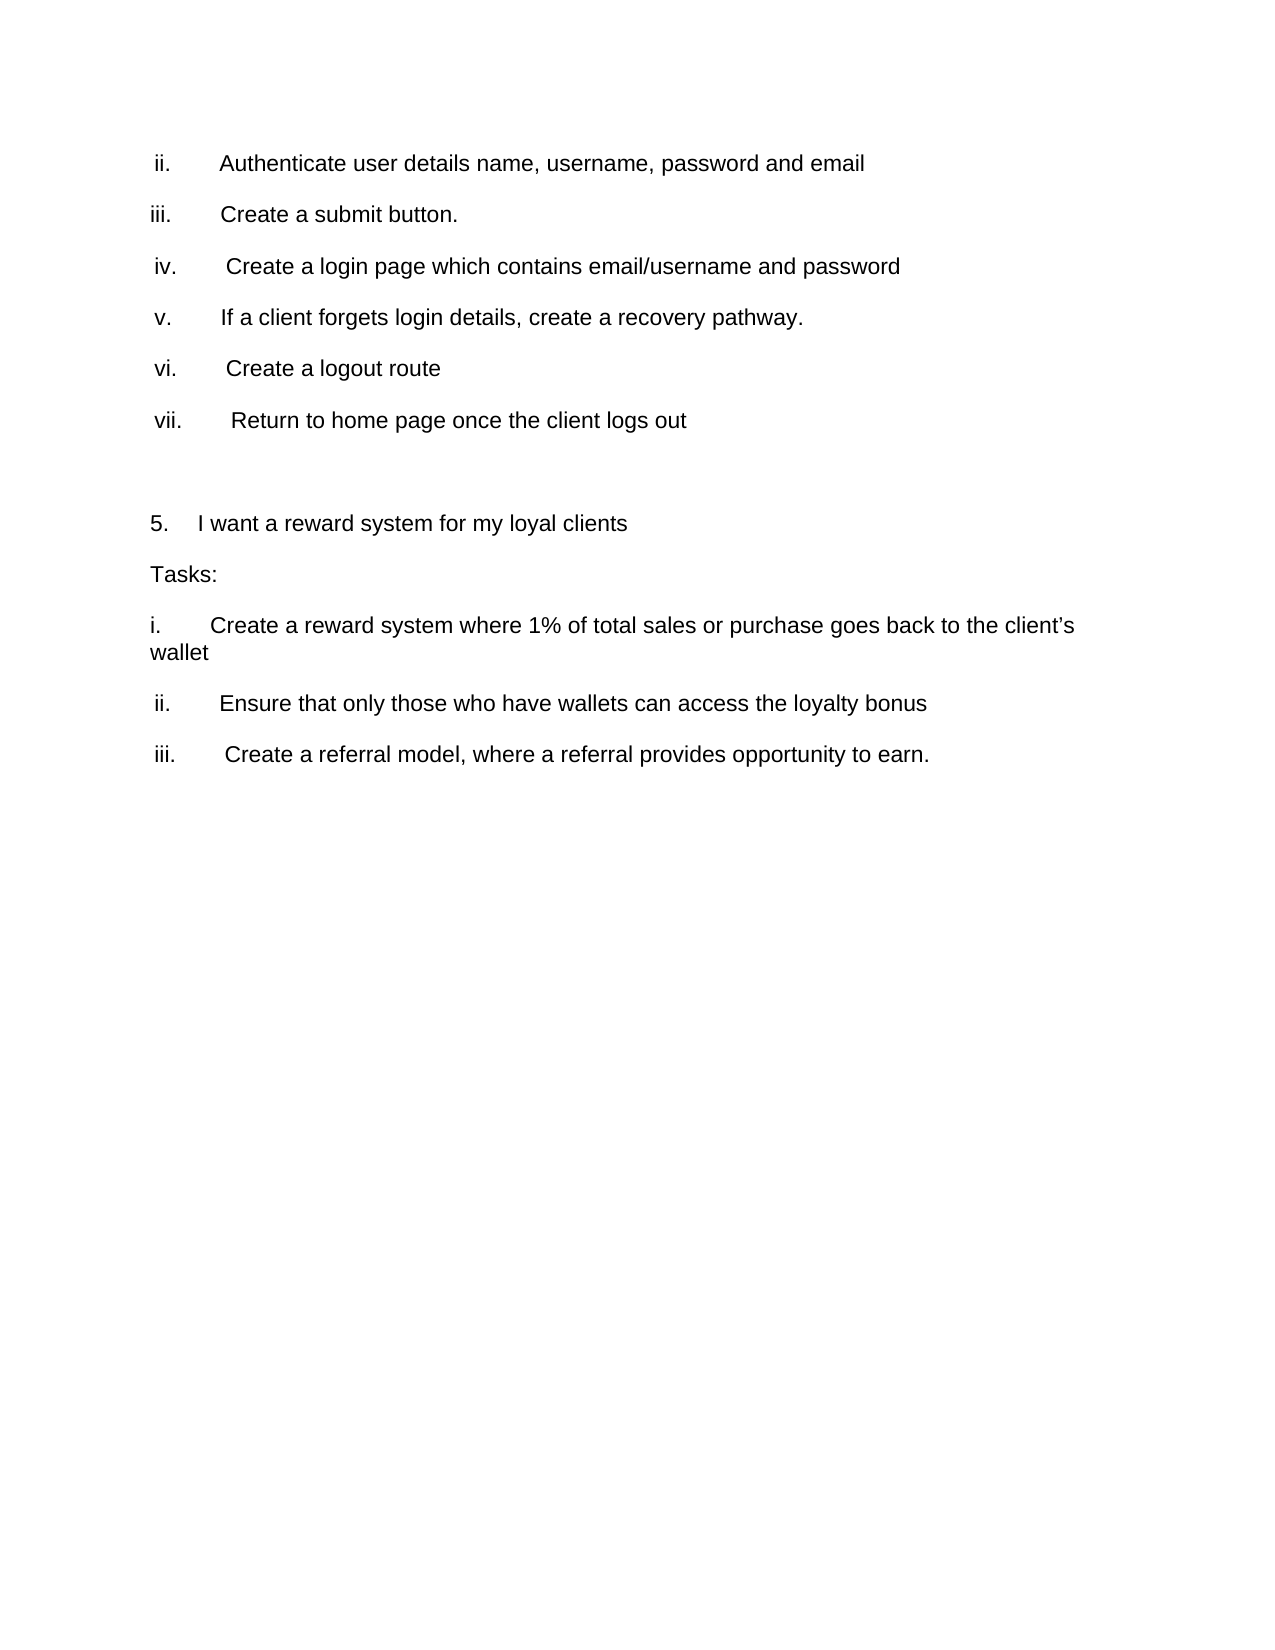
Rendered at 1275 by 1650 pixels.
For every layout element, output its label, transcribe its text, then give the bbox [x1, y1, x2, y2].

text vii. Return to home page once the client logs out [150, 407, 1125, 433]
text iii. Create a referral model, where a referral provides opportunity to earn. [150, 741, 1125, 768]
text iv. Create a login page which contains email/username and password [150, 253, 1125, 279]
text ii. Ensure that only those who have wallets can access the loyalty bonus [150, 690, 1125, 716]
text 5. I want a reward system for my loyal clients [150, 509, 1125, 536]
text i. Create a reward system where 1% of total sales or purchase goes back to the client’s wallet [150, 612, 1125, 665]
text v. If a client forgets login details, create a recovery pathway. [150, 304, 1125, 330]
text Tasks: [150, 561, 1125, 587]
text ii. Authenticate user details name, username, password and email [150, 150, 1125, 176]
text iii. Create a submit button. [150, 201, 1125, 228]
text vi. Create a logout route [150, 355, 1125, 382]
